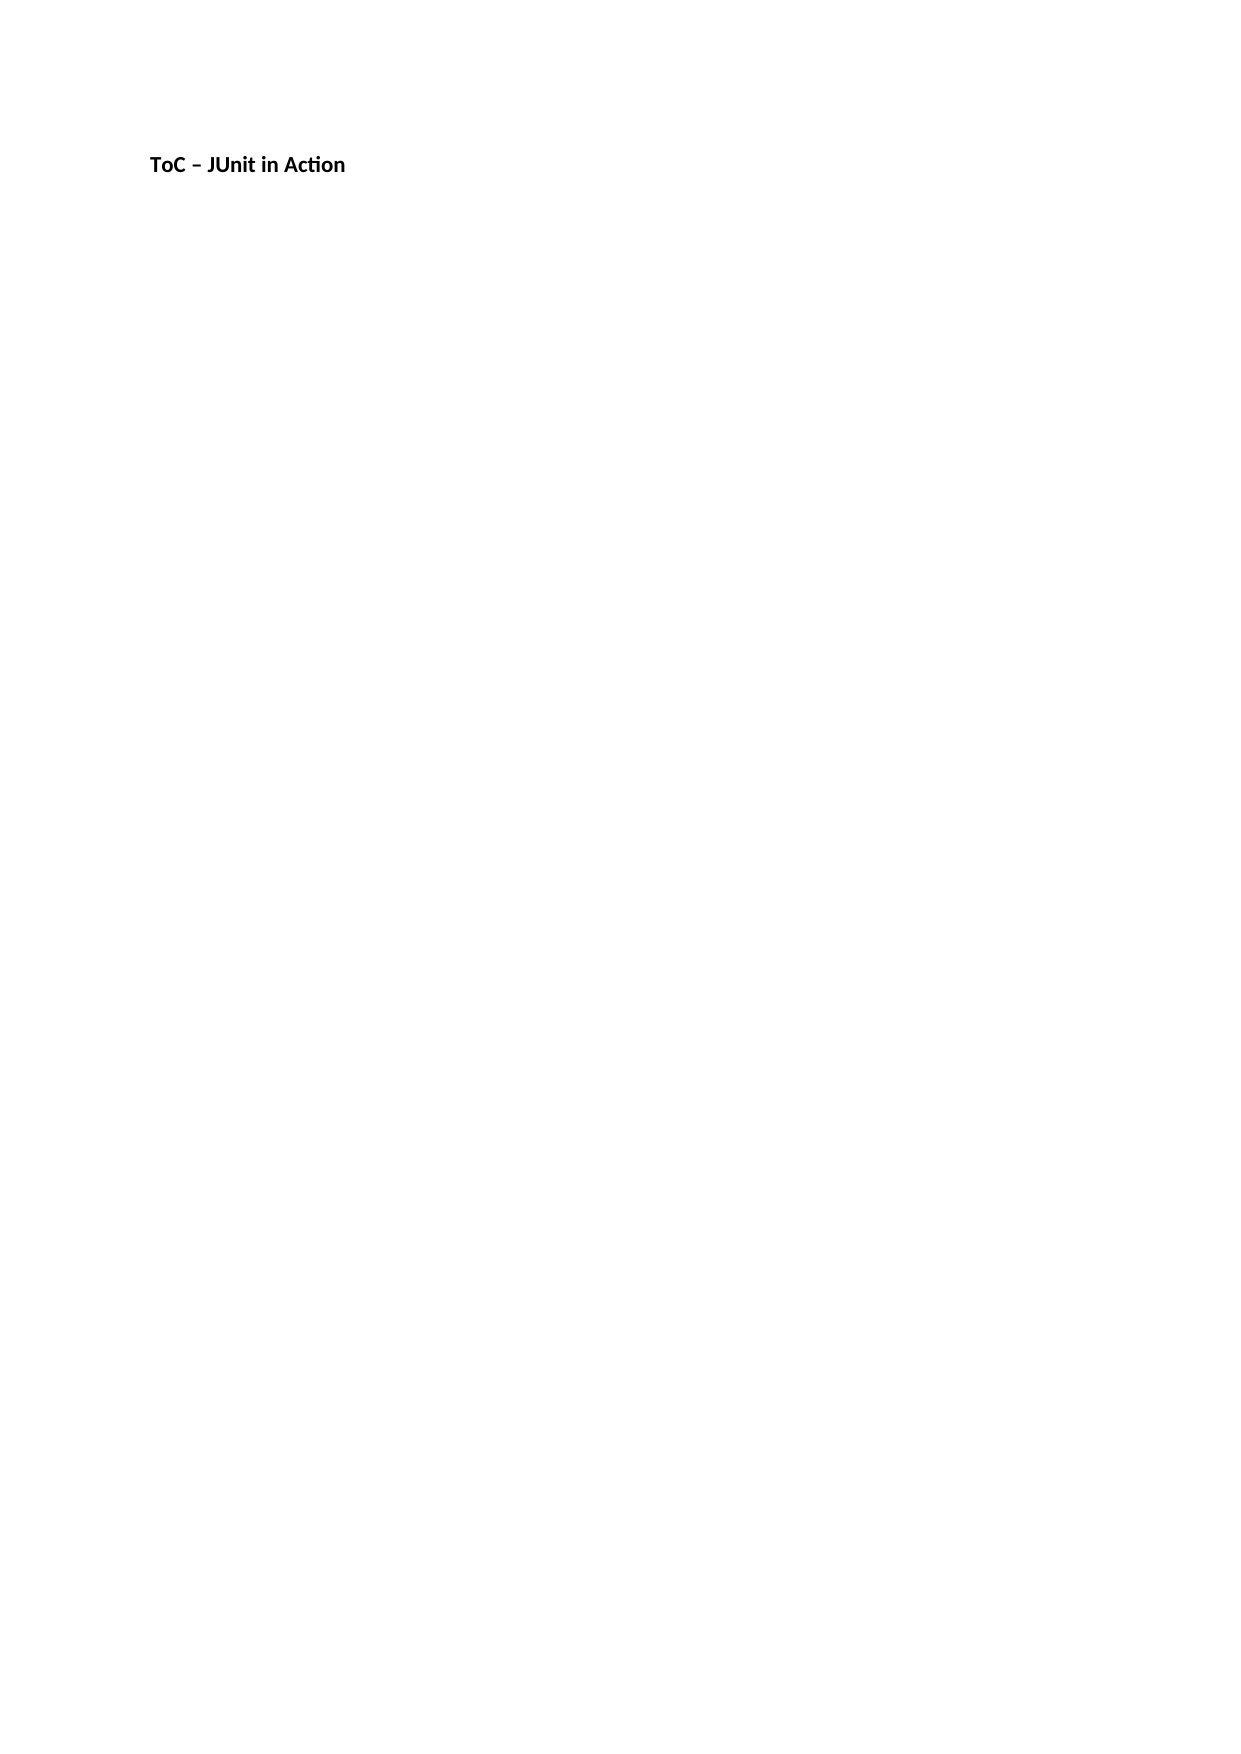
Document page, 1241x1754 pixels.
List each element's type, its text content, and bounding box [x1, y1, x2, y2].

text ToC – JUnit in Action [150, 150, 1090, 178]
